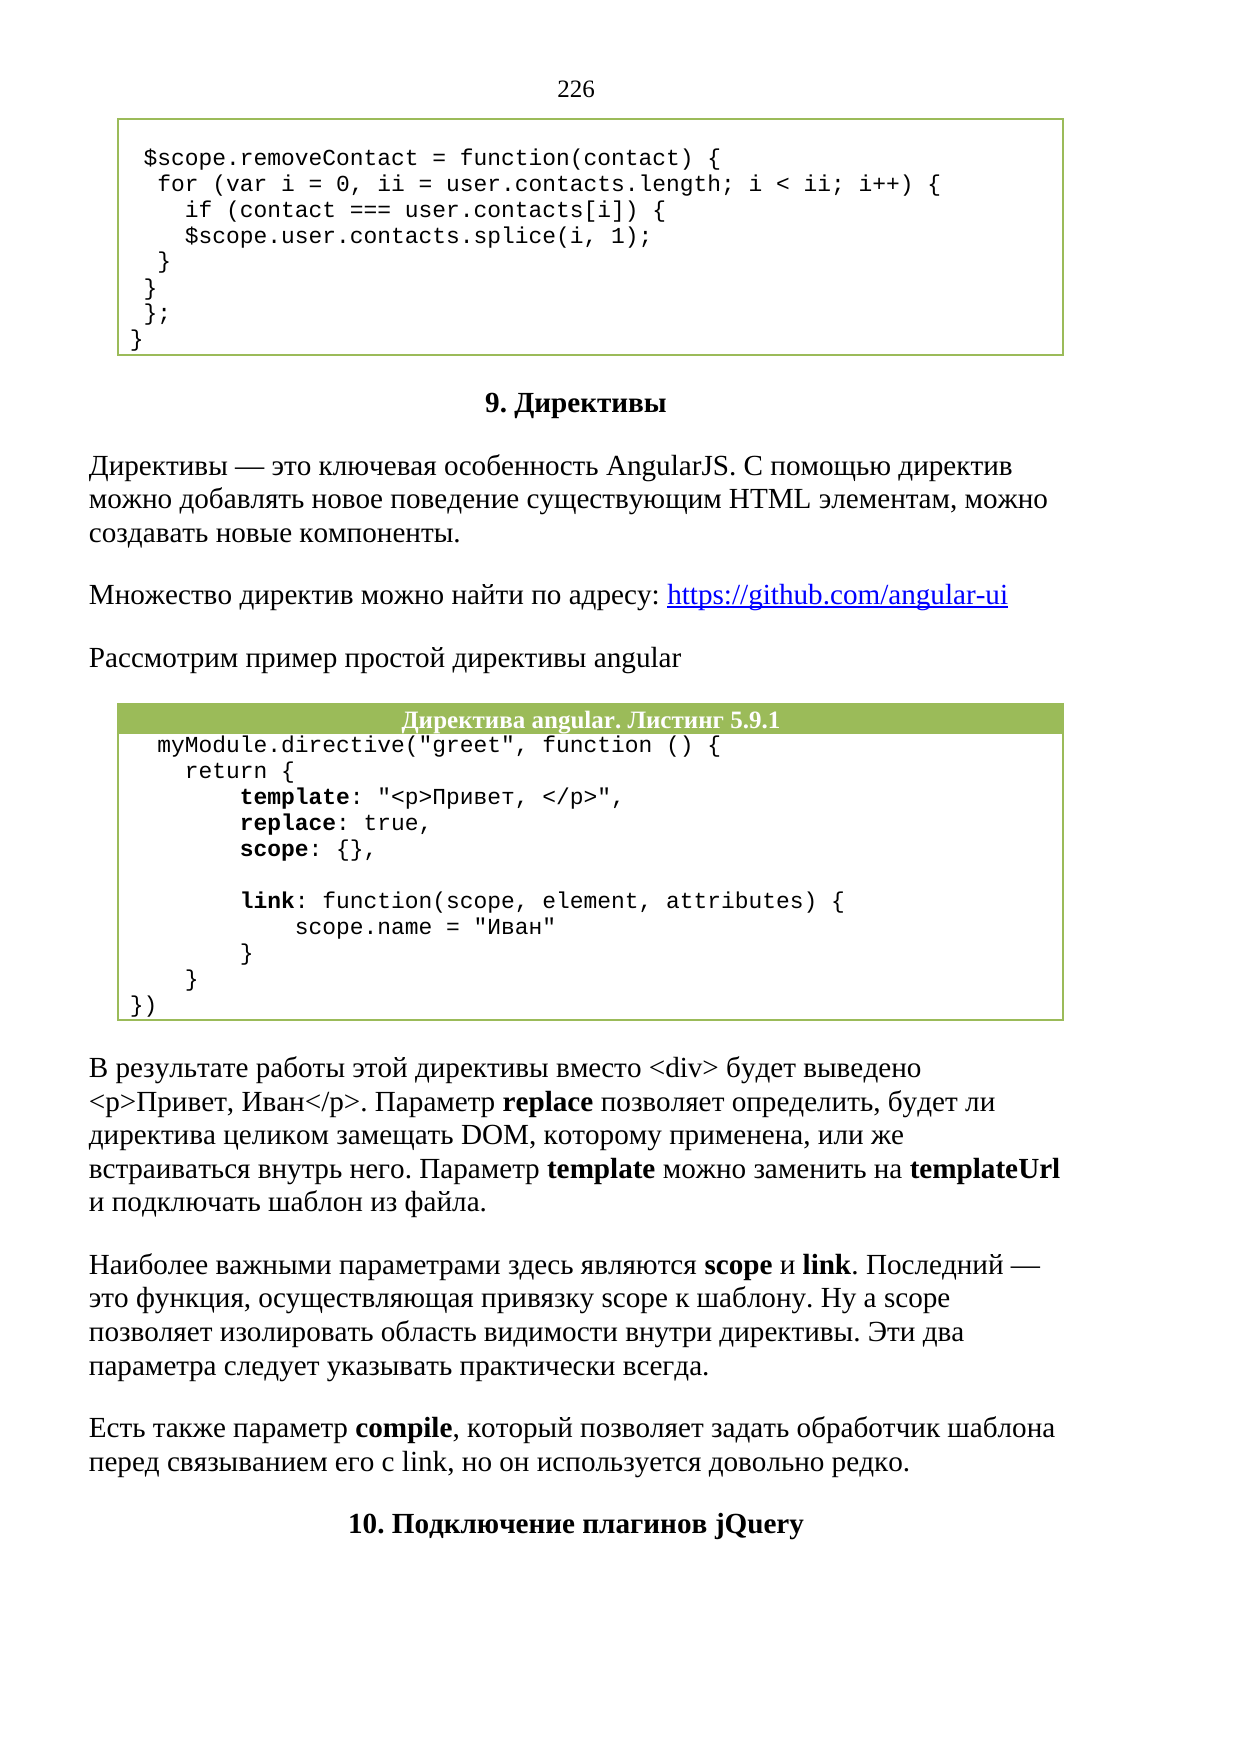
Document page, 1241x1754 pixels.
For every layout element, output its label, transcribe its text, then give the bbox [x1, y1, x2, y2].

text Рассмотрим пример простой директивы angular [89, 640, 1063, 674]
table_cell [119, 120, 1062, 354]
text 9. Директивы [89, 385, 1063, 418]
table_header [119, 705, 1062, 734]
text Множество директив можно найти по адресу: https://github.com/angular-ui [89, 577, 1063, 611]
text Наиболее важными параметрами здесь являются scope и link. Последний — это функция, осуществляющая привязку scope к шаблону. Ну а scope позволяет изолировать область видимости внутри директивы. Эти два параметра следует указывать практически всегда. [89, 1247, 1063, 1381]
text Директивы — это ключевая особенность AngularJS. С помощью директив можно добавлять новое поведение существующим HTML элементам, можно создавать новые компоненты. [89, 448, 1063, 548]
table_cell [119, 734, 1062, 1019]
text В результате работы этой директивы вместо <div> будет выведено <p>Привет, Иван</p>. Параметр replace позволяет определить, будет ли директива целиком замещать DOM, которому применена, или же встраиваться внутрь него. Параметр template можно заменить на templateUrl и подключать шаблон из файла. [89, 1050, 1063, 1218]
text 10. Подключение плагинов jQuery [89, 1507, 1063, 1540]
text Есть также параметр compile, который позволяет задать обработчик шаблона перед связыванием его с link, но он используется довольно редко. [89, 1410, 1063, 1477]
